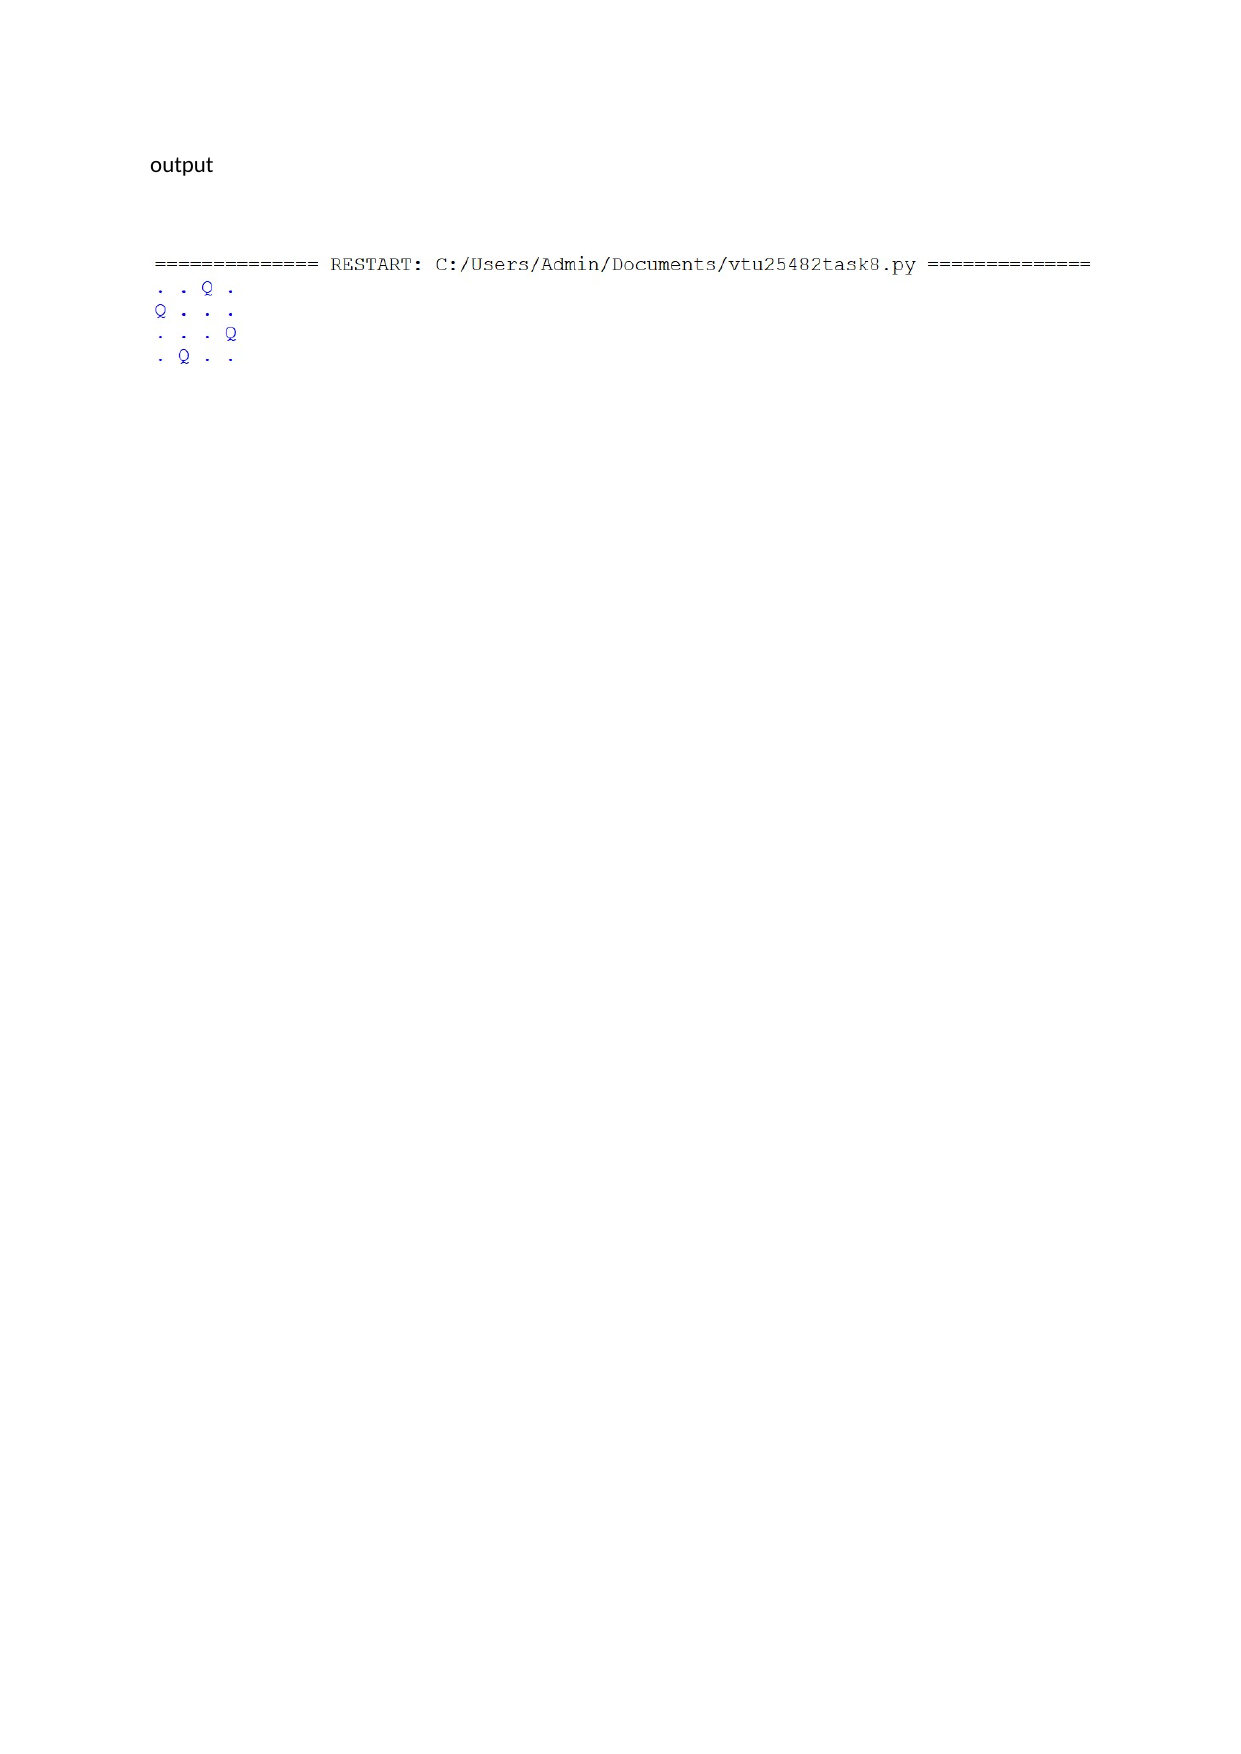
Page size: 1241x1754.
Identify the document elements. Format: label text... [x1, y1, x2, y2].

text output [150, 150, 1090, 178]
picture [150, 243, 1091, 433]
